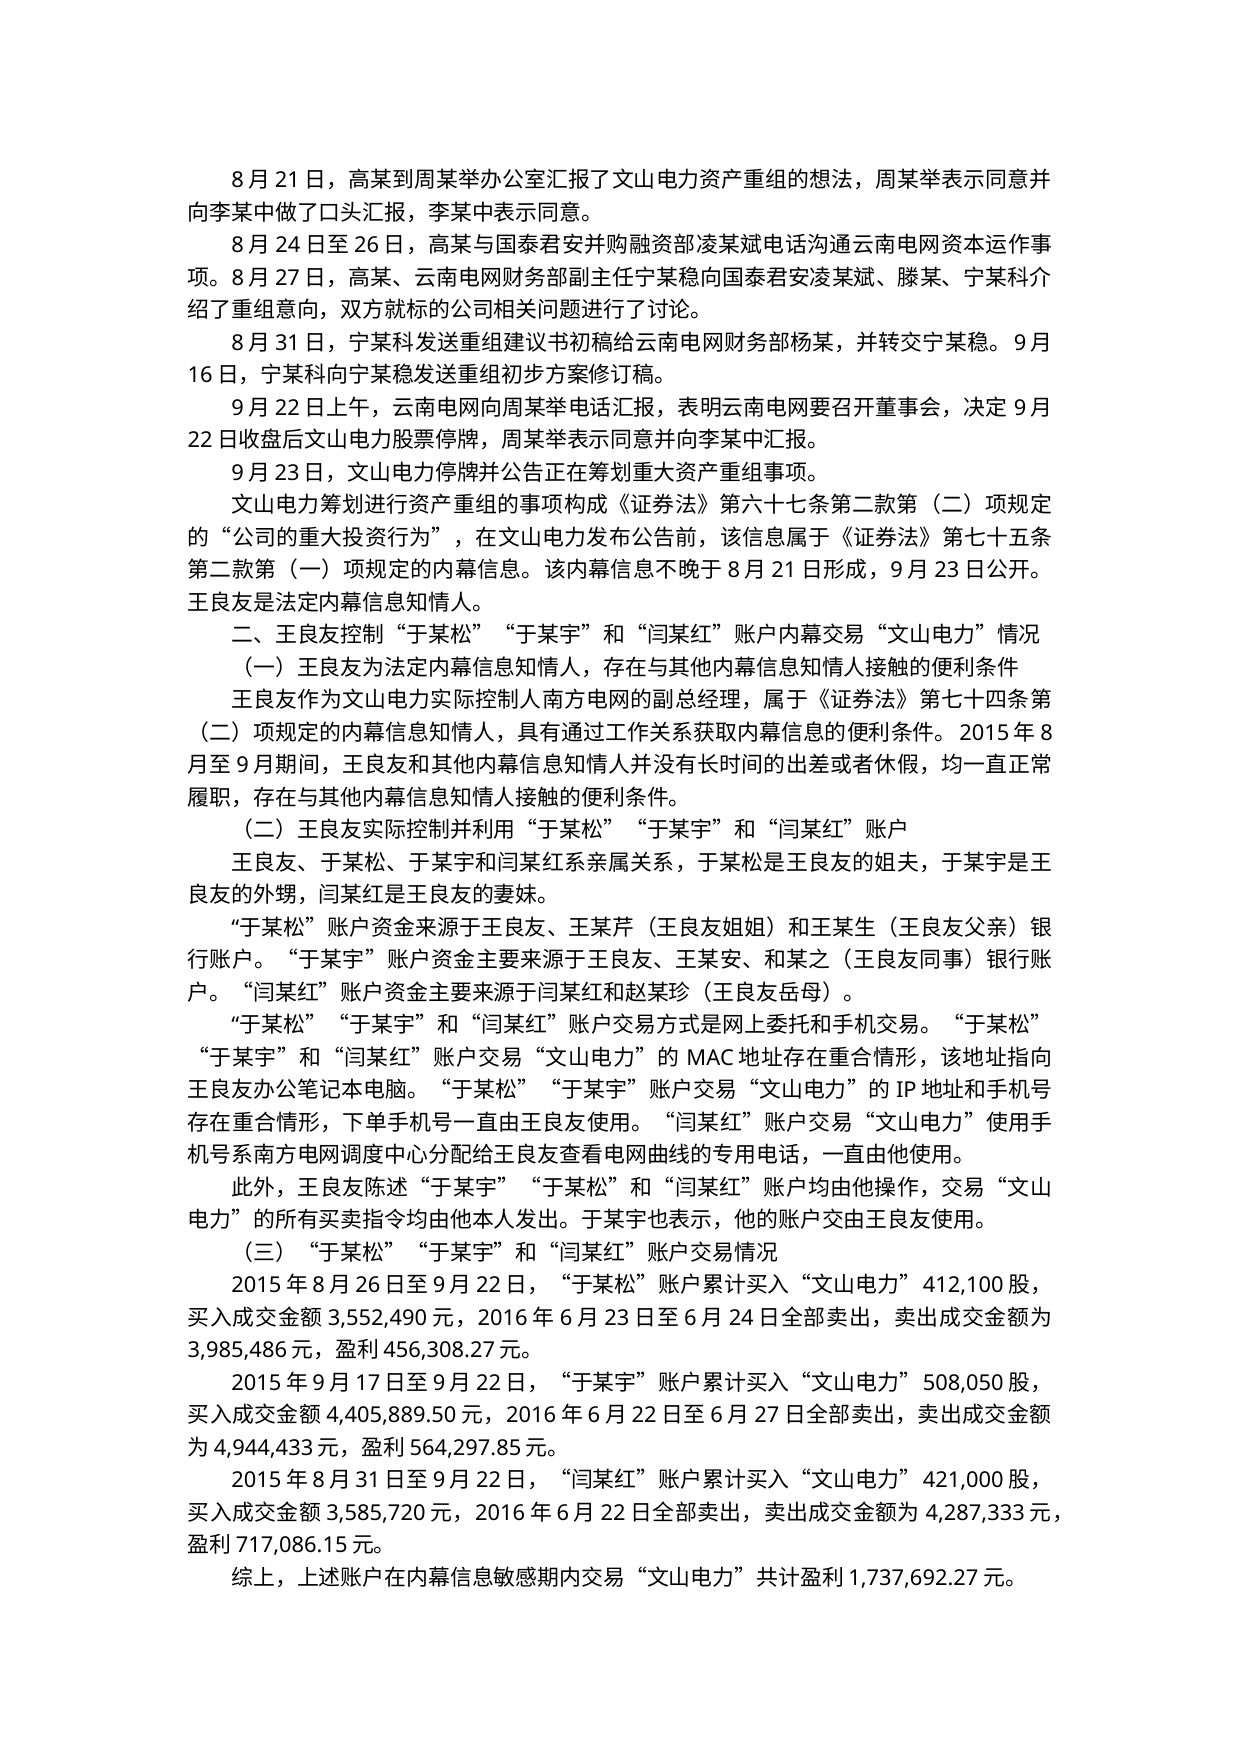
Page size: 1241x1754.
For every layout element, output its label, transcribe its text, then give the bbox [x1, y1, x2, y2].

text 综上，上述账户在内幕信息敏感期内交易“文山电力”共计盈利1,737,692.27元。 [187, 1559, 1053, 1592]
text 8月31日，宁某科发送重组建议书初稿给云南电网财务部杨某，并转交宁某稳。9月16日，宁某科向宁某稳发送重组初步方案修订稿。 [187, 324, 1053, 389]
text （三）“于某松”“于某宇”和“闫某红”账户交易情况 [187, 1234, 1053, 1267]
text 8月24日至26日，高某与国泰君安并购融资部凌某斌电话沟通云南电网资本运作事项。8月27日，高某、云南电网财务部副主任宁某稳向国泰君安凌某斌、滕某、宁某科介绍了重组意向，双方就标的公司相关问题进行了讨论。 [187, 227, 1053, 324]
text 2015年9月17日至9月22日，“于某宇”账户累计买入“文山电力”508,050股，买入成交金额4,405,889.50元，2016年6月22日至6月27日全部卖出，卖出成交金额为4,944,433元，盈利564,297.85元。 [187, 1364, 1053, 1462]
text “于某松”“于某宇”和“闫某红”账户交易方式是网上委托和手机交易。“于某松”“于某宇”和“闫某红”账户交易“文山电力”的MAC地址存在重合情形，该地址指向王良友办公笔记本电脑。“于某松”“于某宇”账户交易“文山电力”的IP地址和手机号存在重合情形，下单手机号一直由王良友使用。“闫某红”账户交易“文山电力”使用手机号系南方电网调度中心分配给王良友查看电网曲线的专用电话，一直由他使用。 [187, 1007, 1053, 1169]
text 9月22日上午，云南电网向周某举电话汇报，表明云南电网要召开董事会，决定9月22日收盘后文山电力股票停牌，周某举表示同意并向李某中汇报。 [187, 389, 1053, 454]
text 二、王良友控制“于某松”“于某宇”和“闫某红”账户内幕交易“文山电力”情况 [187, 617, 1053, 649]
text （二）王良友实际控制并利用“于某松”“于某宇”和“闫某红”账户 [187, 812, 1053, 844]
text “于某松”账户资金来源于王良友、王某芹（王良友姐姐）和王某生（王良友父亲）银行账户。“于某宇”账户资金主要来源于王良友、王某安、和某之（王良友同事）银行账户。“闫某红”账户资金主要来源于闫某红和赵某珍（王良友岳母）。 [187, 909, 1053, 1007]
text 2015年8月26日至9月22日，“于某松”账户累计买入“文山电力”412,100股，买入成交金额3,552,490元，2016年6月23日至6月24日全部卖出，卖出成交金额为3,985,486元，盈利456,308.27元。 [187, 1267, 1053, 1364]
text （一）王良友为法定内幕信息知情人，存在与其他内幕信息知情人接触的便利条件 [187, 649, 1053, 682]
text 此外，王良友陈述“于某宇”“于某松”和“闫某红”账户均由他操作，交易“文山电力”的所有买卖指令均由他本人发出。于某宇也表示，他的账户交由王良友使用。 [187, 1169, 1053, 1234]
text 9月23日，文山电力停牌并公告正在筹划重大资产重组事项。 [187, 454, 1053, 487]
text 2015年8月31日至9月22日，“闫某红”账户累计买入“文山电力”421,000股，买入成交金额3,585,720元，2016年6月22日全部卖出，卖出成交金额为4,287,333元，盈利717,086.15元。 [187, 1462, 1053, 1559]
text 8月21日，高某到周某举办公室汇报了文山电力资产重组的想法，周某举表示同意并向李某中做了口头汇报，李某中表示同意。 [187, 162, 1053, 227]
text 文山电力筹划进行资产重组的事项构成《证券法》第六十七条第二款第（二）项规定的“公司的重大投资行为”，在文山电力发布公告前，该信息属于《证券法》第七十五条第二款第（一）项规定的内幕信息。该内幕信息不晚于8月21日形成，9月23日公开。王良友是法定内幕信息知情人。 [187, 487, 1053, 617]
text 王良友作为文山电力实际控制人南方电网的副总经理，属于《证券法》第七十四条第（二）项规定的内幕信息知情人，具有通过工作关系获取内幕信息的便利条件。2015年8月至9月期间，王良友和其他内幕信息知情人并没有长时间的出差或者休假，均一直正常履职，存在与其他内幕信息知情人接触的便利条件。 [187, 682, 1053, 812]
text 王良友、于某松、于某宇和闫某红系亲属关系，于某松是王良友的姐夫，于某宇是王良友的外甥，闫某红是王良友的妻妹。 [187, 844, 1053, 909]
